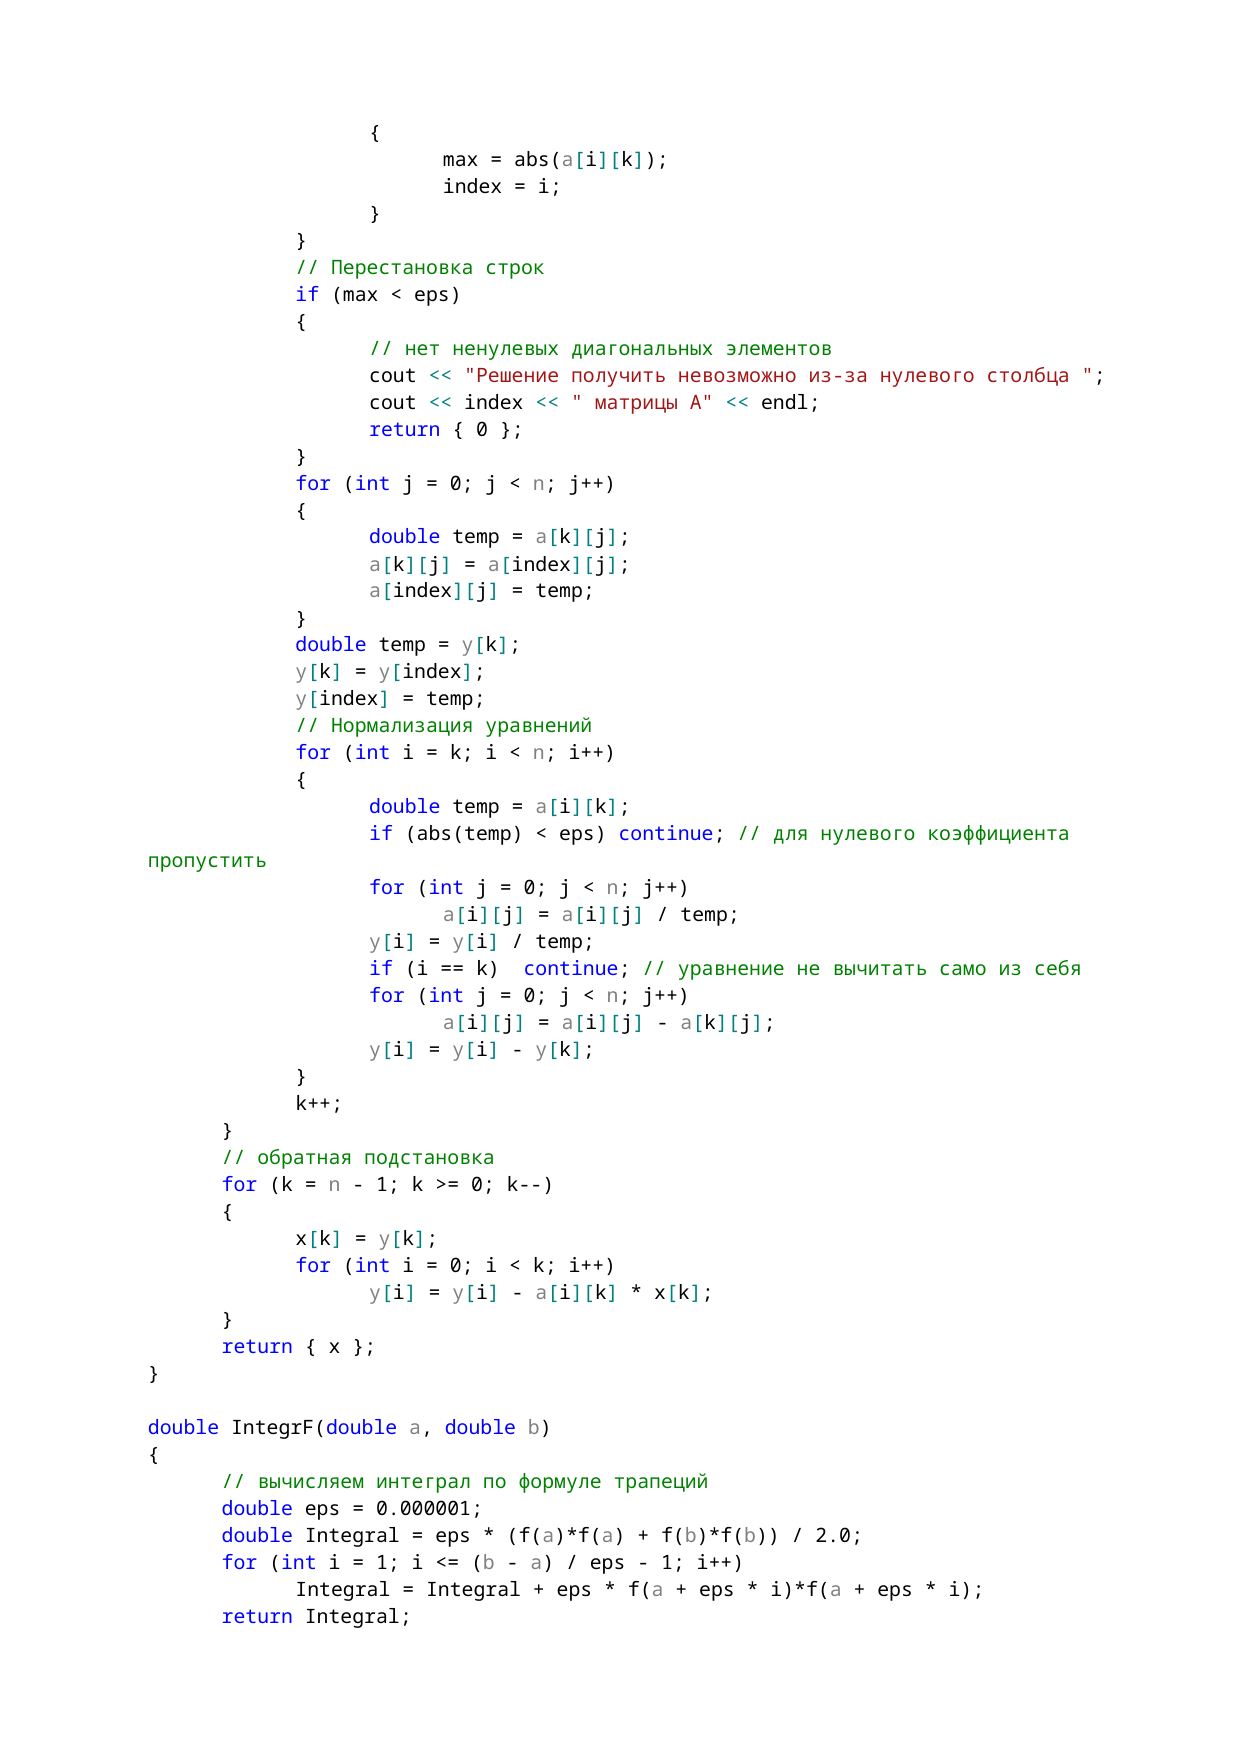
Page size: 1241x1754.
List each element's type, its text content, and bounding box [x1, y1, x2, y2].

text for (int j = 0; j < n; j++) [148, 469, 1152, 496]
text cout << index << " матрицы A" << endl; [148, 388, 1152, 415]
text { [148, 307, 1152, 334]
text for (k = n - 1; k >= 0; k--) [148, 1170, 1152, 1197]
text if (i == k) continue; // уравнение не вычитать само из себя [148, 954, 1152, 981]
text { [148, 766, 1152, 793]
text index = i; [148, 172, 1152, 199]
text // Перестановка строк [148, 253, 1152, 280]
text for (int i = 0; i < k; i++) [148, 1251, 1152, 1278]
text for (int i = k; i < n; i++) [148, 739, 1152, 766]
text } [148, 1062, 1152, 1089]
text double temp = a[k][j]; [148, 523, 1152, 550]
text a[k][j] = a[index][j]; [148, 550, 1152, 577]
text double temp = y[k]; [148, 631, 1152, 658]
text y[i] = y[i] - a[i][k] * x[k]; [148, 1278, 1152, 1305]
text { [148, 496, 1152, 523]
text } [148, 199, 1152, 226]
text { [148, 1197, 1152, 1224]
text for (int j = 0; j < n; j++) [148, 981, 1152, 1008]
text if (max < eps) [148, 280, 1152, 307]
text { [148, 118, 1152, 145]
text double eps = 0.000001; [148, 1494, 1152, 1521]
text x[k] = y[k]; [148, 1224, 1152, 1251]
text a[i][j] = a[i][j] - a[k][j]; [148, 1008, 1152, 1035]
text // обратная подстановка [148, 1143, 1152, 1170]
text y[i] = y[i] - y[k]; [148, 1035, 1152, 1062]
text y[k] = y[index]; [148, 658, 1152, 685]
text double temp = a[i][k]; [148, 793, 1152, 819]
text } [148, 1305, 1152, 1332]
text a[index][j] = temp; [148, 577, 1152, 604]
text cout << "Решение получить невозможно из-за нулевого столбца "; [148, 361, 1152, 388]
text Integral = Integral + eps * f(a + eps * i)*f(a + eps * i); [148, 1575, 1152, 1602]
text return { 0 }; [148, 415, 1152, 442]
text k++; [148, 1089, 1152, 1116]
text double IntegrF(double a, double b) [148, 1413, 1152, 1440]
text { [148, 1440, 1152, 1467]
text // Нормализация уравнений [148, 712, 1152, 739]
text return { x }; [148, 1332, 1152, 1359]
text y[index] = temp; [148, 685, 1152, 712]
text // вычисляем интеграл по формуле трапеций [148, 1467, 1152, 1494]
text y[i] = y[i] / temp; [148, 927, 1152, 954]
text a[i][j] = a[i][j] / temp; [148, 901, 1152, 927]
text double Integral = eps * (f(a)*f(a) + f(b)*f(b)) / 2.0; [148, 1521, 1152, 1548]
text } [148, 604, 1152, 631]
text if (abs(temp) < eps) continue; // для нулевого коэффициента пропустить [148, 819, 1152, 873]
text for (int j = 0; j < n; j++) [148, 873, 1152, 901]
text for (int i = 1; i <= (b - a) / eps - 1; i++) [148, 1548, 1152, 1575]
text return Integral; [148, 1602, 1152, 1629]
text } [148, 226, 1152, 253]
text max = abs(a[i][k]); [148, 145, 1152, 172]
text } [148, 1116, 1152, 1143]
text } [148, 442, 1152, 469]
text } [148, 1359, 1152, 1386]
text // нет ненулевых диагональных элементов [148, 334, 1152, 361]
